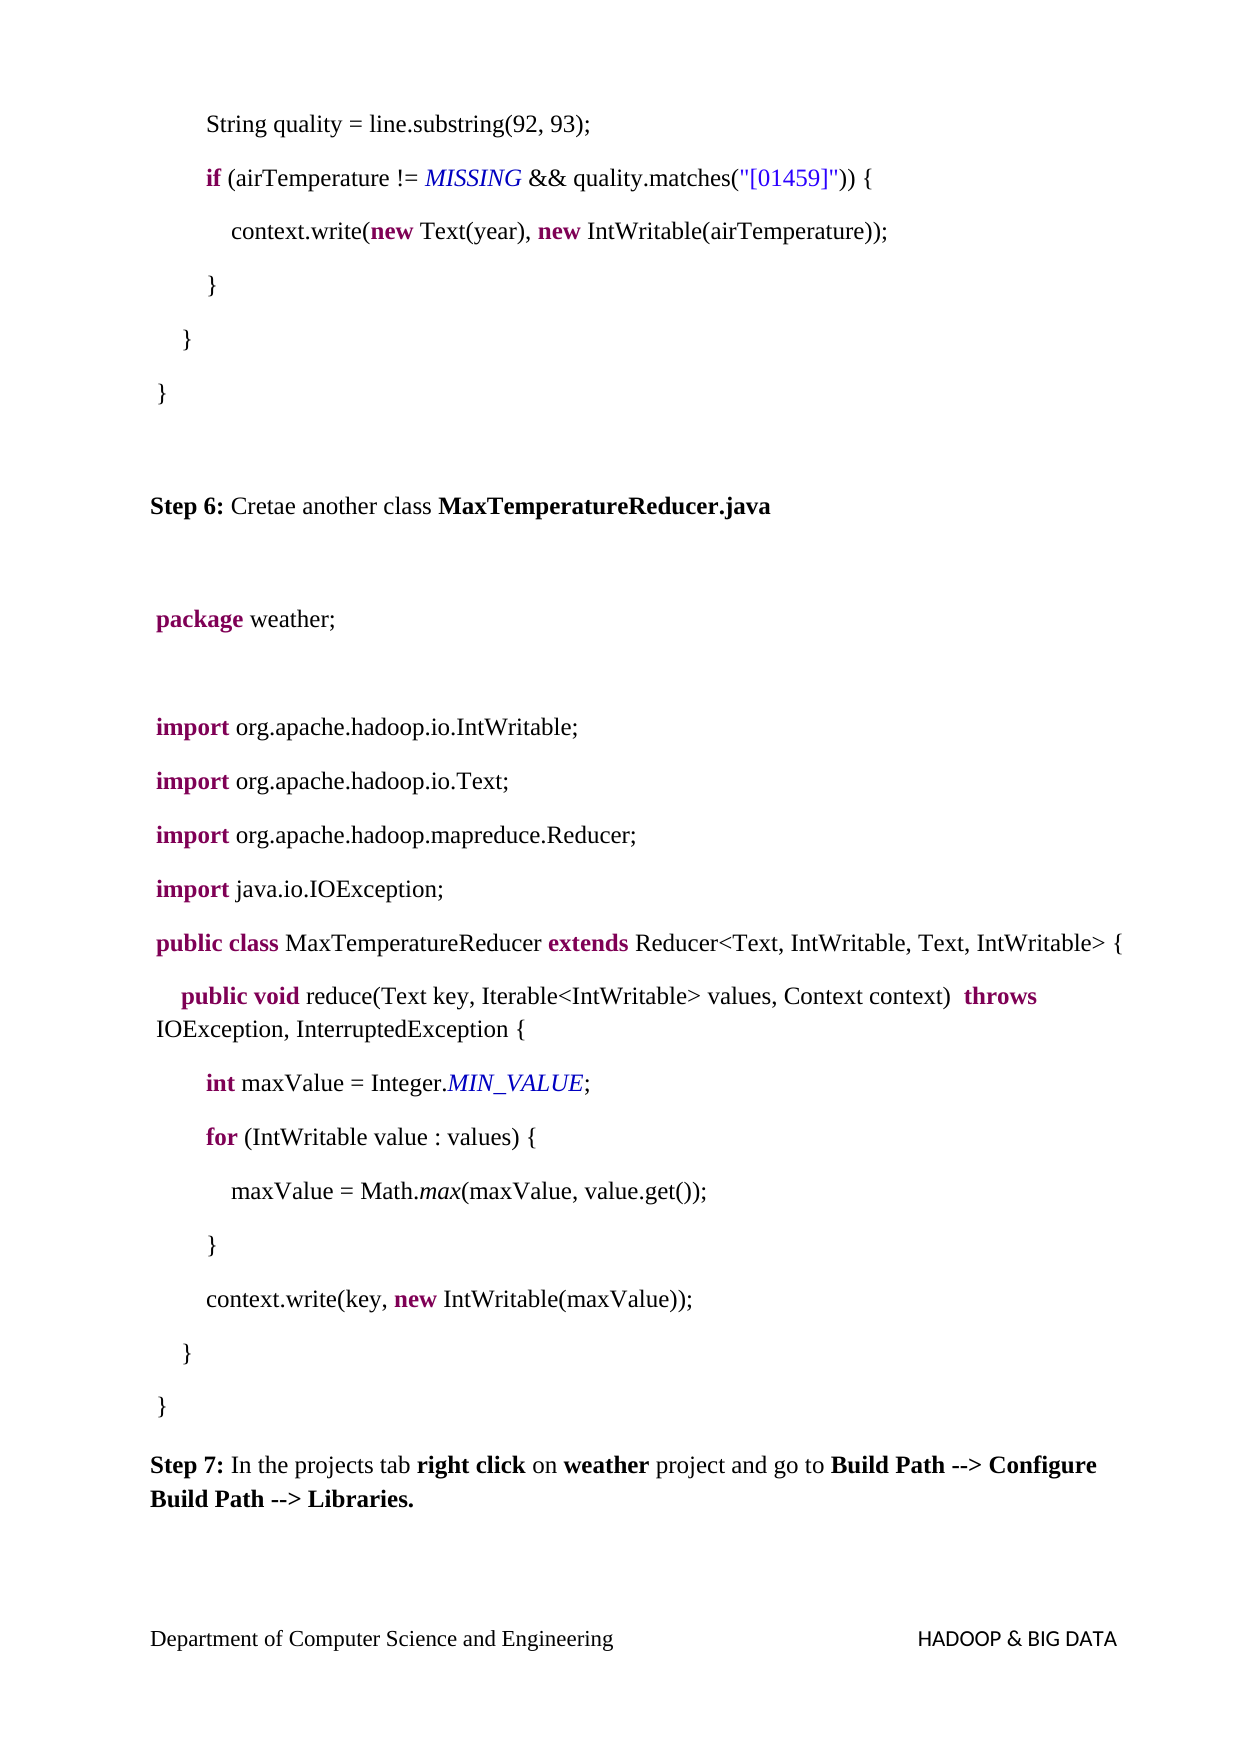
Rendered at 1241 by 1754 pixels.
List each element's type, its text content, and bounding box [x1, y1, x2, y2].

text Step 6: Cretae another class MaxTemperatureReducer.java [150, 491, 1125, 520]
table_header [150, 103, 1154, 437]
table_header package weather; import org.apache.hadoop.io.IntWritable; import org.apache.hadoop.io.Text; import org.apache.hadoop.mapreduce.Reducer; import java.io.IOException; public class MaxTemperatureReducer extends Reducer<Text, IntWritable, Text, IntWritable> { public void reduce(Text key, Iterable<IntWritable> values, Context context) throws IOException, InterruptedException { int maxValue = Integer.MIN_VALUE; for (IntWritable value : values) { maxValue = Math.max(maxValue, value.get()); } context.write(key, new IntWritable(maxValue)); } } [150, 545, 1154, 1451]
text Step 7: In the projects tab right click on weather project and go to Build Path --> Configure Build Path --> Libraries. [150, 1451, 1125, 1512]
